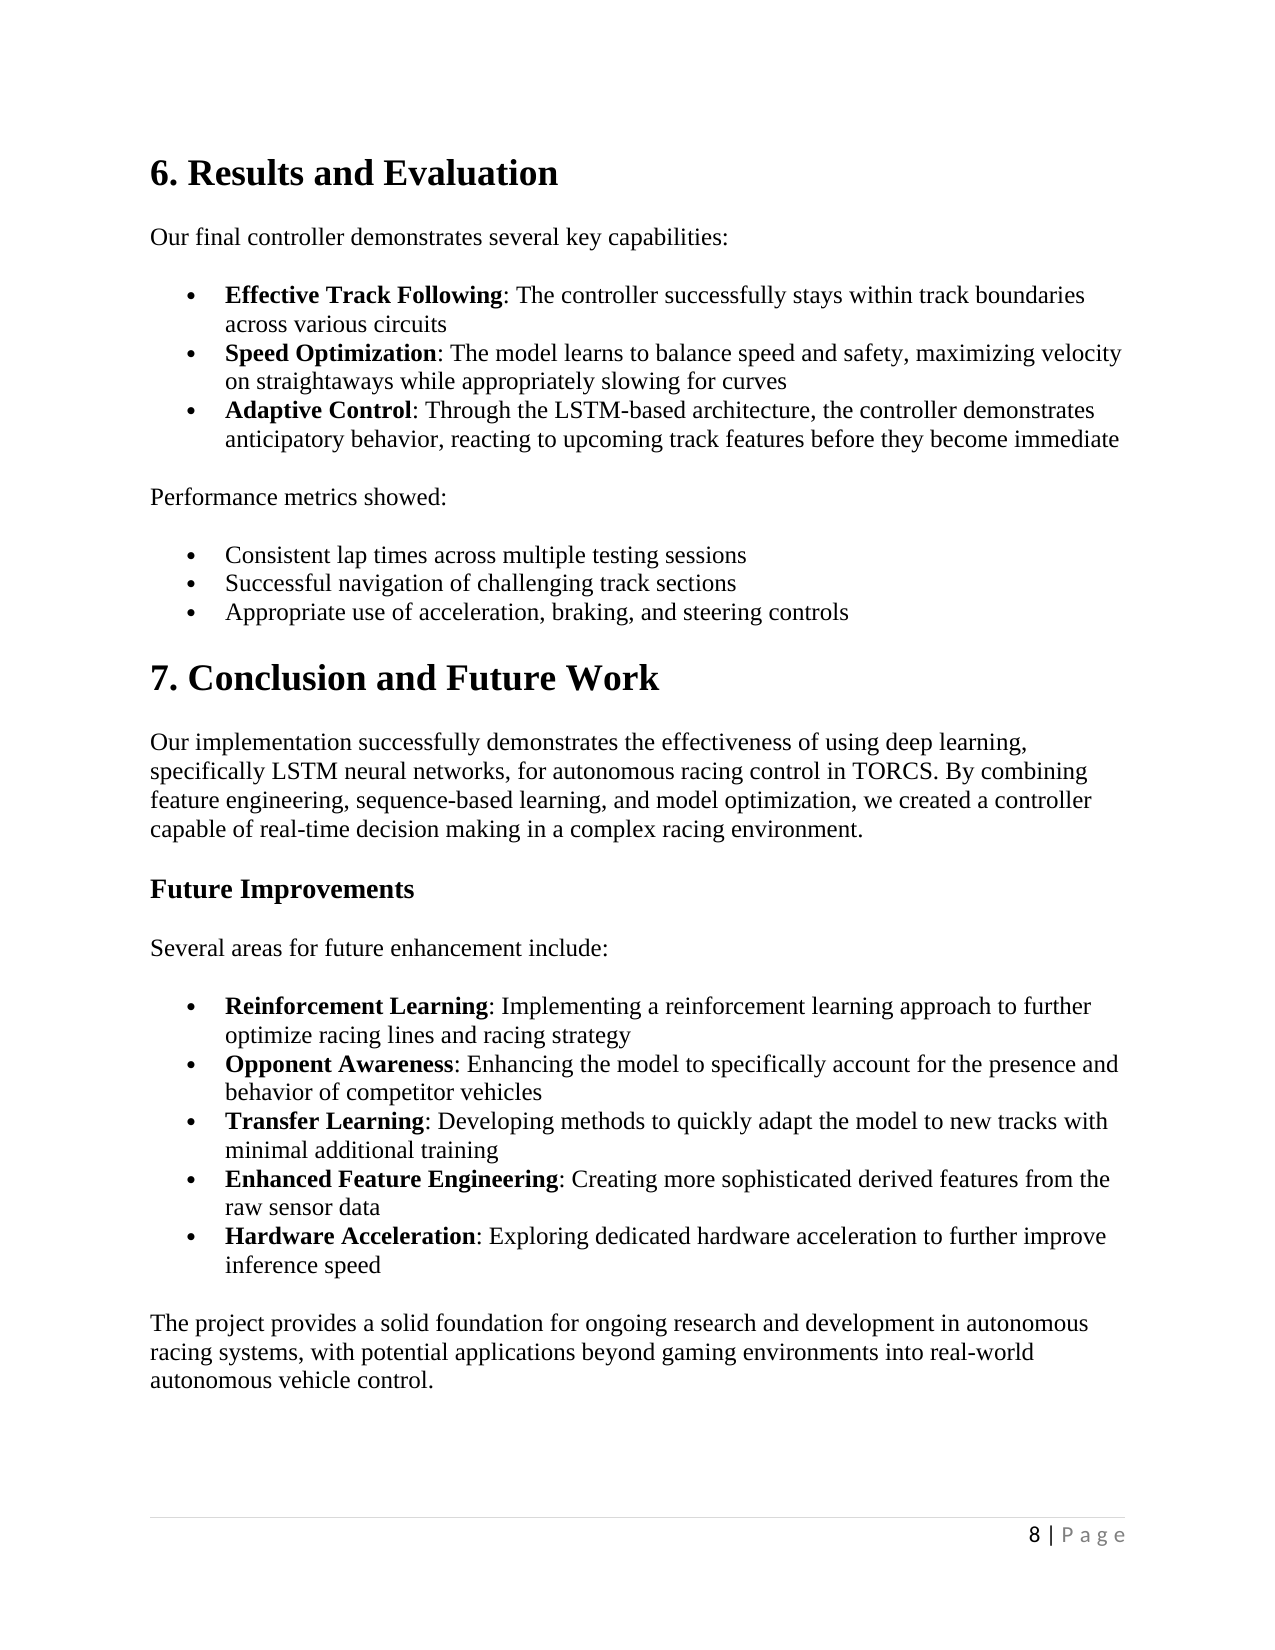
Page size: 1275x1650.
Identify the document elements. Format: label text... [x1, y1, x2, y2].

list Speed Optimization: The model learns to balance speed and safety, maximizing velocity on straightaways while appropriately slowing for curves [187, 338, 1125, 395]
list Reinforcement Learning: Implementing a reinforcement learning approach to further optimize racing lines and racing strategy [187, 991, 1125, 1049]
text Performance metrics showed: [150, 482, 1125, 511]
list Appropriate use of acceleration, braking, and steering controls [187, 597, 1125, 626]
text Future Improvements [150, 872, 1125, 904]
list Adaptive Control: Through the LSTM-based architecture, the controller demonstrates anticipatory behavior, reacting to upcoming track features before they become immediate [187, 395, 1125, 453]
text Our implementation successfully demonstrates the effectiveness of using deep learning, specifically LSTM neural networks, for autonomous racing control in TORCS. By combining feature engineering, sequence-based learning, and model optimization, we created a controller capable of real-time decision making in a complex racing environment. [150, 727, 1125, 842]
text 7. Conclusion and Future Work [150, 655, 1125, 698]
list Consistent lap times across multiple testing sessions [187, 540, 1125, 568]
list Successful navigation of challenging track sections [187, 568, 1125, 597]
text The project provides a solid foundation for ongoing research and development in autonomous racing systems, with potential applications beyond gaming environments into real-world autonomous vehicle control. [150, 1308, 1125, 1394]
text 6. Results and Evaluation [150, 150, 1125, 193]
text Our final controller demonstrates several key capabilities: [150, 222, 1125, 251]
list Transfer Learning: Developing methods to quickly adapt the model to new tracks with minimal additional training [187, 1106, 1125, 1164]
list Enhanced Feature Engineering: Creating more sophisticated derived features from the raw sensor data [187, 1164, 1125, 1221]
list Hardware Acceleration: Exploring dedicated hardware acceleration to further improve inference speed [187, 1221, 1125, 1279]
text Several areas for future enhancement include: [150, 933, 1125, 962]
list Opponent Awareness: Enhancing the model to specifically account for the presence and behavior of competitor vehicles [187, 1049, 1125, 1106]
list Effective Track Following: The controller successfully stays within track boundaries across various circuits [187, 280, 1125, 338]
